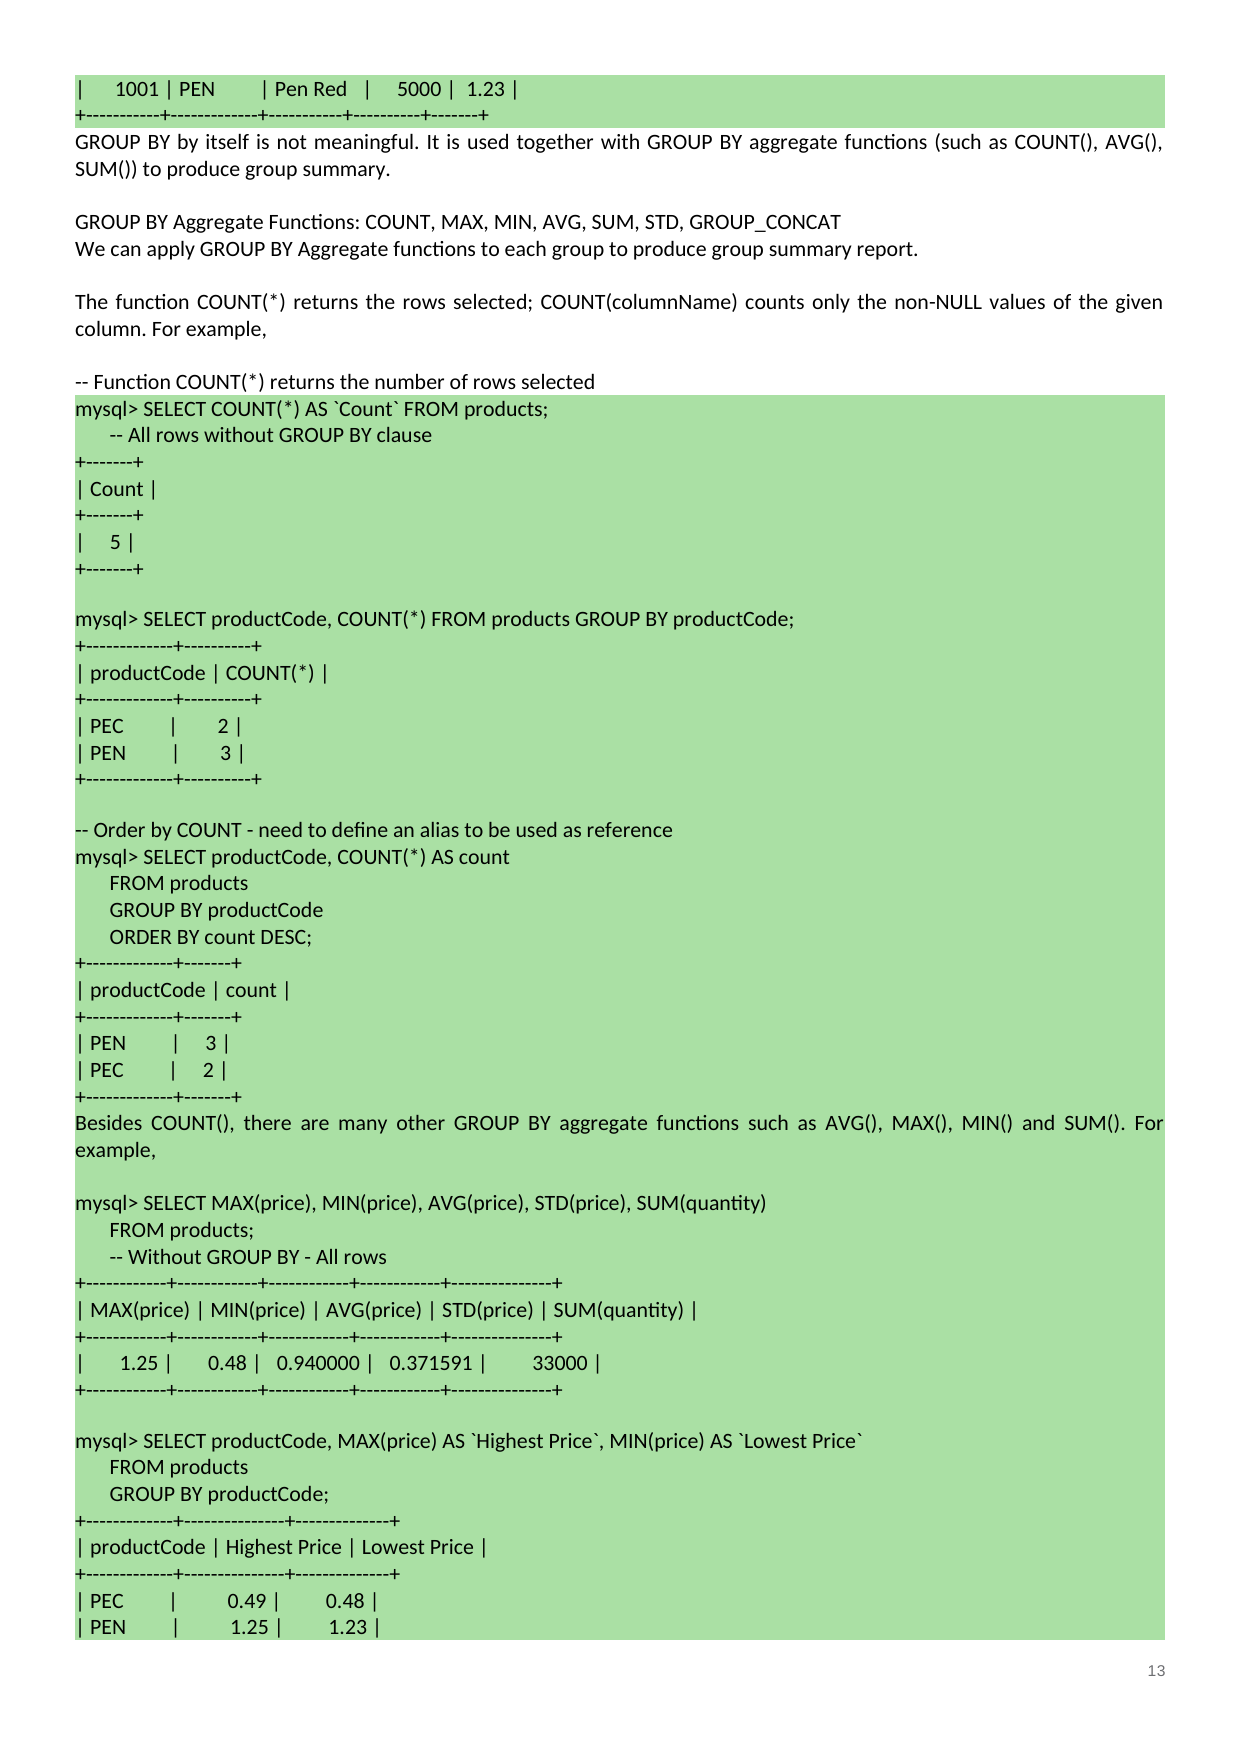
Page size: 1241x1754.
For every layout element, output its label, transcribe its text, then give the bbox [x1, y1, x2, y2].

text +-------+ [75, 502, 1165, 528]
text mysql> SELECT COUNT(*) AS `Count` FROM products; [75, 395, 1165, 422]
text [75, 1560, 1165, 1587]
text FROM products; [75, 1216, 1165, 1243]
text | 1.25 | 0.48 | 0.940000 | 0.371591 | 33000 | [75, 1349, 1165, 1376]
text +------------+------------+------------+------------+---------------+ [75, 1269, 1165, 1296]
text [75, 102, 1165, 128]
text | PEN | 3 | [75, 1029, 1165, 1056]
text GROUP BY by itself is not meaningful. It is used together with GROUP BY aggregate functions (such as COUNT(), AVG(), SUM()) to produce group summary. [75, 128, 1165, 182]
text Besides COUNT(), there are many other GROUP BY aggregate functions such as AVG(), MAX(), MIN() and SUM(). For example, [75, 1109, 1165, 1163]
text | PEC | 2 | [75, 1056, 1165, 1083]
text | Count | [75, 475, 1165, 502]
text GROUP BY productCode [75, 896, 1165, 923]
text +------------+------------+------------+------------+---------------+ [75, 1376, 1165, 1403]
text | productCode | Highest Price | Lowest Price | [75, 1533, 1165, 1560]
text mysql> SELECT productCode, COUNT(*) FROM products GROUP BY productCode; [75, 606, 1165, 632]
text +-------------+-------+ [75, 1083, 1165, 1109]
text FROM products [75, 869, 1165, 896]
text GROUP BY Aggregate Functions: COUNT, MAX, MIN, AVG, SUM, STD, GROUP_CONCAT [75, 208, 1165, 235]
text | PEC | 0.49 | 0.48 | [75, 1587, 1165, 1613]
text -- Function COUNT(*) returns the number of rows selected [75, 368, 1165, 395]
text | MAX(price) | MIN(price) | AVG(price) | STD(price) | SUM(quantity) | [75, 1296, 1165, 1323]
text mysql> SELECT productCode, MAX(price) AS `Highest Price`, MIN(price) AS `Lowest Price` [75, 1427, 1165, 1453]
text +-------+ [75, 555, 1165, 582]
text We can apply GROUP BY Aggregate functions to each group to produce group summary report. [75, 235, 1165, 262]
text +-------------+-------+ [75, 949, 1165, 976]
text | PEN | 3 | [75, 739, 1165, 766]
text +-------------+----------+ [75, 686, 1165, 712]
text FROM products [75, 1453, 1165, 1480]
text mysql> SELECT MAX(price), MIN(price), AVG(price), STD(price), SUM(quantity) [75, 1189, 1165, 1216]
text GROUP BY productCode; [75, 1480, 1165, 1507]
text -- All rows without GROUP BY clause [75, 422, 1165, 448]
text +-------------+----------+ [75, 766, 1165, 792]
text The function COUNT(*) returns the rows selected; COUNT(columnName) counts only the non-NULL values of the given column. For example, [75, 288, 1165, 342]
text | productCode | COUNT(*) | [75, 659, 1165, 686]
text -- Order by COUNT - need to define an alias to be used as reference [75, 816, 1165, 843]
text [75, 1507, 1165, 1533]
text | productCode | count | [75, 976, 1165, 1003]
text -- Without GROUP BY - All rows [75, 1243, 1165, 1269]
text | 5 | [75, 528, 1165, 555]
text | PEN | 1.25 | 1.23 | [75, 1613, 1165, 1640]
text mysql> SELECT productCode, COUNT(*) AS count [75, 843, 1165, 869]
text ORDER BY count DESC; [75, 923, 1165, 949]
text +-------------+----------+ [75, 632, 1165, 659]
text +-------------+-------+ [75, 1003, 1165, 1029]
text +-------+ [75, 448, 1165, 475]
text | 1001 | PEN | Pen Red | 5000 | 1.23 | [75, 75, 1165, 102]
text | PEC | 2 | [75, 712, 1165, 739]
text +------------+------------+------------+------------+---------------+ [75, 1323, 1165, 1349]
